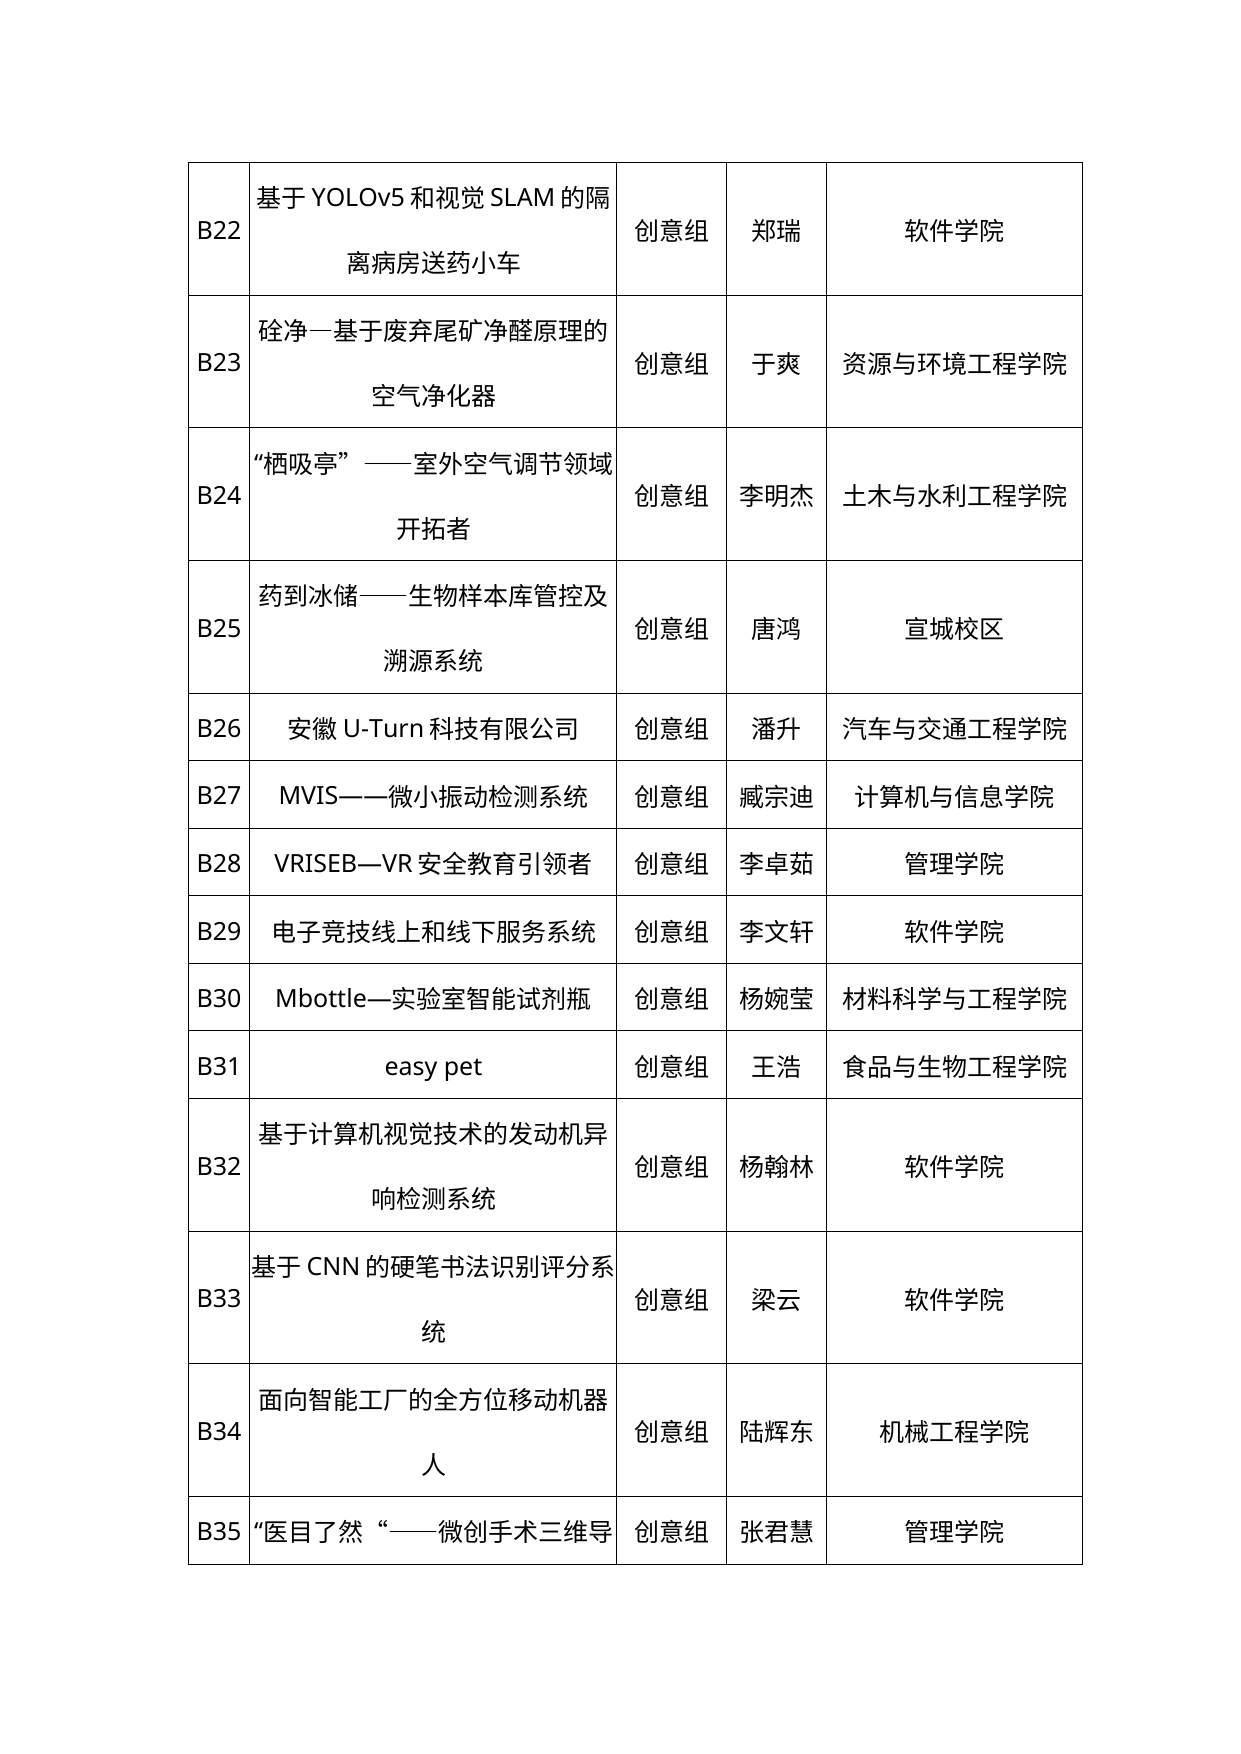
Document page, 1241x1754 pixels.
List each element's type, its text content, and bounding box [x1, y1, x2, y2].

table_cell 创意组 [617, 896, 726, 963]
table_cell 创意组 [617, 163, 726, 294]
table_cell 硂净—基于废弃尾矿净醛原理的空气净化器 [250, 296, 616, 427]
table_cell B25 [189, 561, 249, 692]
table_cell 梁云 [727, 1232, 826, 1363]
table_cell 李文轩 [727, 896, 826, 963]
table_cell 创意组 [617, 1099, 726, 1231]
table_cell easy pet [250, 1031, 616, 1098]
table_cell 于爽 [727, 296, 826, 427]
table_cell 软件学院 [827, 896, 1082, 963]
table_cell 创意组 [617, 1031, 726, 1098]
table_cell B28 [189, 829, 249, 895]
table_cell “栖吸亭”——室外空气调节领域开拓者 [250, 428, 616, 560]
table_cell B33 [189, 1232, 249, 1363]
table_cell 王浩 [727, 1031, 826, 1098]
table_cell 安徽U-Turn科技有限公司 [250, 694, 616, 760]
table_cell 杨婉莹 [727, 964, 826, 1030]
table_cell 基于CNN的硬笔书法识别评分系统 [250, 1232, 616, 1363]
table_cell 臧宗迪 [727, 761, 826, 828]
table_cell 材料科学与工程学院 [827, 964, 1082, 1030]
table_cell VRISEB—VR安全教育引领者 [250, 829, 616, 895]
table_cell 李卓茹 [727, 829, 826, 895]
table_cell 软件学院 [827, 1232, 1082, 1363]
table_cell Mbottle—实验室智能试剂瓶 [250, 964, 616, 1030]
table_cell B29 [189, 896, 249, 963]
table_cell 杨翰林 [727, 1099, 826, 1231]
table_cell 郑瑞 [727, 163, 826, 294]
table_cell 创意组 [617, 561, 726, 692]
table_cell 李明杰 [727, 428, 826, 560]
table_cell 管理学院 [827, 829, 1082, 895]
table_cell B35 [189, 1497, 249, 1563]
table_cell 软件学院 [827, 1099, 1082, 1231]
table_cell B24 [189, 428, 249, 560]
table_cell 唐鸿 [727, 561, 826, 692]
table_cell 潘升 [727, 694, 826, 760]
table_cell 汽车与交通工程学院 [827, 694, 1082, 760]
table_cell 计算机与信息学院 [827, 761, 1082, 828]
table_cell B32 [189, 1099, 249, 1231]
table_cell B34 [189, 1364, 249, 1496]
table_cell 创意组 [617, 761, 726, 828]
table_cell 机械工程学院 [827, 1364, 1082, 1496]
table_cell B30 [189, 964, 249, 1030]
table_cell B26 [189, 694, 249, 760]
table_cell B22 [189, 163, 249, 294]
table_cell 张君慧 [727, 1497, 826, 1563]
table_cell 创意组 [617, 964, 726, 1030]
table_cell MVIS——微小振动检测系统 [250, 761, 616, 828]
table_cell 软件学院 [827, 163, 1082, 294]
table_cell B31 [189, 1031, 249, 1098]
table_cell 陆辉东 [727, 1364, 826, 1496]
table_cell 基于计算机视觉技术的发动机异响检测系统 [250, 1099, 616, 1231]
table_cell 土木与水利工程学院 [827, 428, 1082, 560]
table_cell 管理学院 [827, 1497, 1082, 1563]
table_cell 创意组 [617, 1497, 726, 1563]
table_cell 创意组 [617, 1232, 726, 1363]
table_cell 创意组 [617, 1364, 726, 1496]
table_cell 创意组 [617, 428, 726, 560]
table_cell 资源与环境工程学院 [827, 296, 1082, 427]
table_cell 基于YOLOv5和视觉SLAM的隔离病房送药小车 [250, 163, 616, 294]
table_cell 创意组 [617, 296, 726, 427]
table_cell 电子竞技线上和线下服务系统 [250, 896, 616, 963]
table_cell B23 [189, 296, 249, 427]
table_cell 食品与生物工程学院 [827, 1031, 1082, 1098]
table_cell 面向智能工厂的全方位移动机器人 [250, 1364, 616, 1496]
table_cell 创意组 [617, 829, 726, 895]
table_cell 药到冰储——生物样本库管控及溯源系统 [250, 561, 616, 692]
table_cell B27 [189, 761, 249, 828]
table_cell 创意组 [617, 694, 726, 760]
table_cell 宣城校区 [827, 561, 1082, 692]
table_cell “医目了然“——微创手术三维导航先行者 [250, 1497, 616, 1563]
